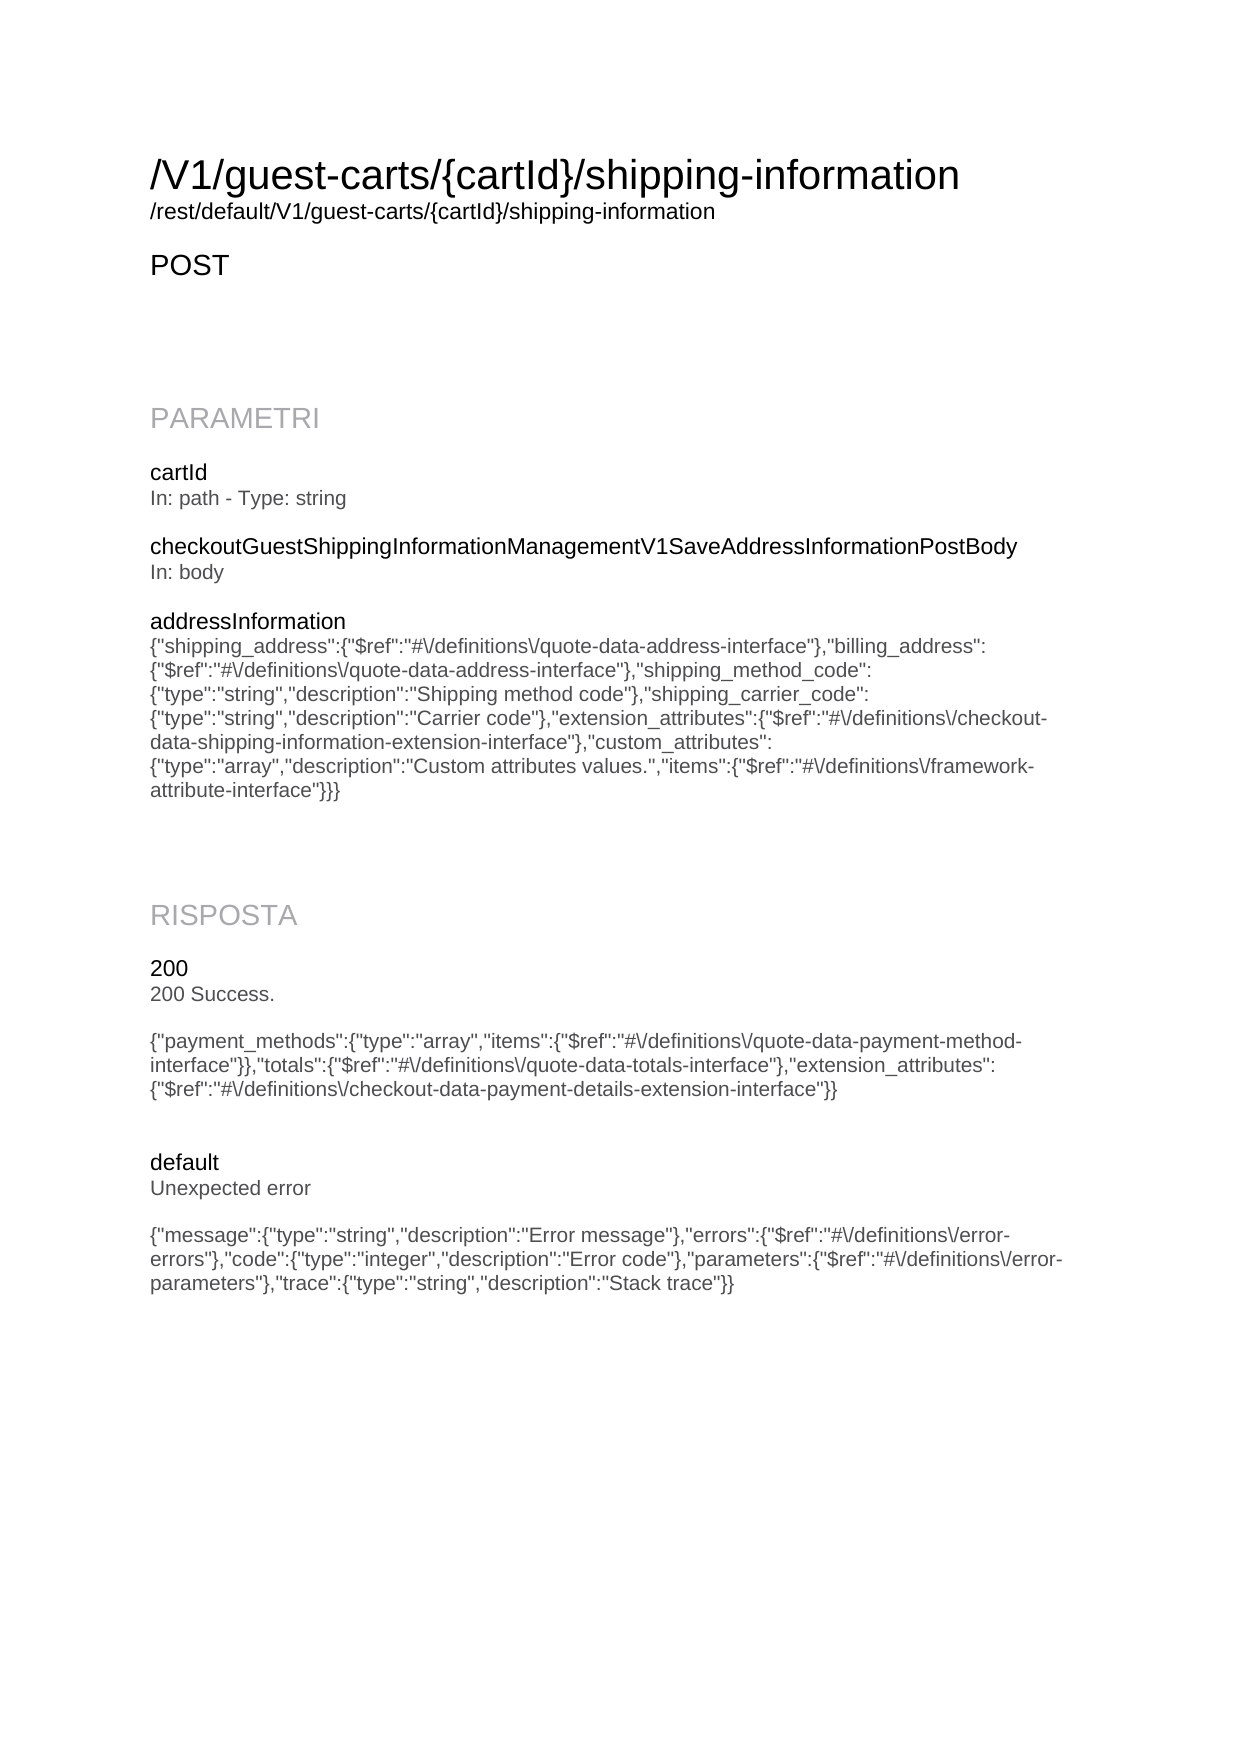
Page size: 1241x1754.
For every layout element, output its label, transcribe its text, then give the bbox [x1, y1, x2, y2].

text default [150, 1149, 1090, 1175]
text {"payment_methods":{"type":"array","items":{"$ref":"#\/definitions\/quote-data-payment-method-interface"}},"totals":{"$ref":"#\/definitions\/quote-data-totals-interface"},"extension_attributes":{"$ref":"#\/definitions\/checkout-data-payment-details-extension-interface"}} [150, 1029, 1090, 1101]
text POST [150, 248, 1090, 282]
text addressInformation [150, 608, 1090, 634]
text RISPOSTA [150, 897, 1090, 931]
text In: path - Type: string [150, 485, 1090, 509]
text {"message":{"type":"string","description":"Error message"},"errors":{"$ref":"#\/definitions\/error-errors"},"code":{"type":"integer","description":"Error code"},"parameters":{"$ref":"#\/definitions\/error-parameters"},"trace":{"type":"string","description":"Stack trace"}} [150, 1223, 1090, 1295]
text /V1/guest-carts/{cartId}/shipping-information [150, 150, 1090, 198]
text cartId [150, 459, 1090, 485]
text PARAMETRI [150, 402, 1090, 435]
text Unexpected error [150, 1175, 1090, 1199]
text In: body [150, 560, 1090, 584]
text /rest/default/V1/guest-carts/{cartId}/shipping-information [150, 198, 1090, 224]
text 200 [150, 955, 1090, 981]
text {"shipping_address":{"$ref":"#\/definitions\/quote-data-address-interface"},"billing_address":{"$ref":"#\/definitions\/quote-data-address-interface"},"shipping_method_code":{"type":"string","description":"Shipping method code"},"shipping_carrier_code":{"type":"string","description":"Carrier code"},"extension_attributes":{"$ref":"#\/definitions\/checkout-data-shipping-information-extension-interface"},"custom_attributes":{"type":"array","description":"Custom attributes values.","items":{"$ref":"#\/definitions\/framework-attribute-interface"}}} [150, 634, 1090, 802]
text checkoutGuestShippingInformationManagementV1SaveAddressInformationPostBody [150, 533, 1090, 560]
text 200 Success. [150, 981, 1090, 1005]
